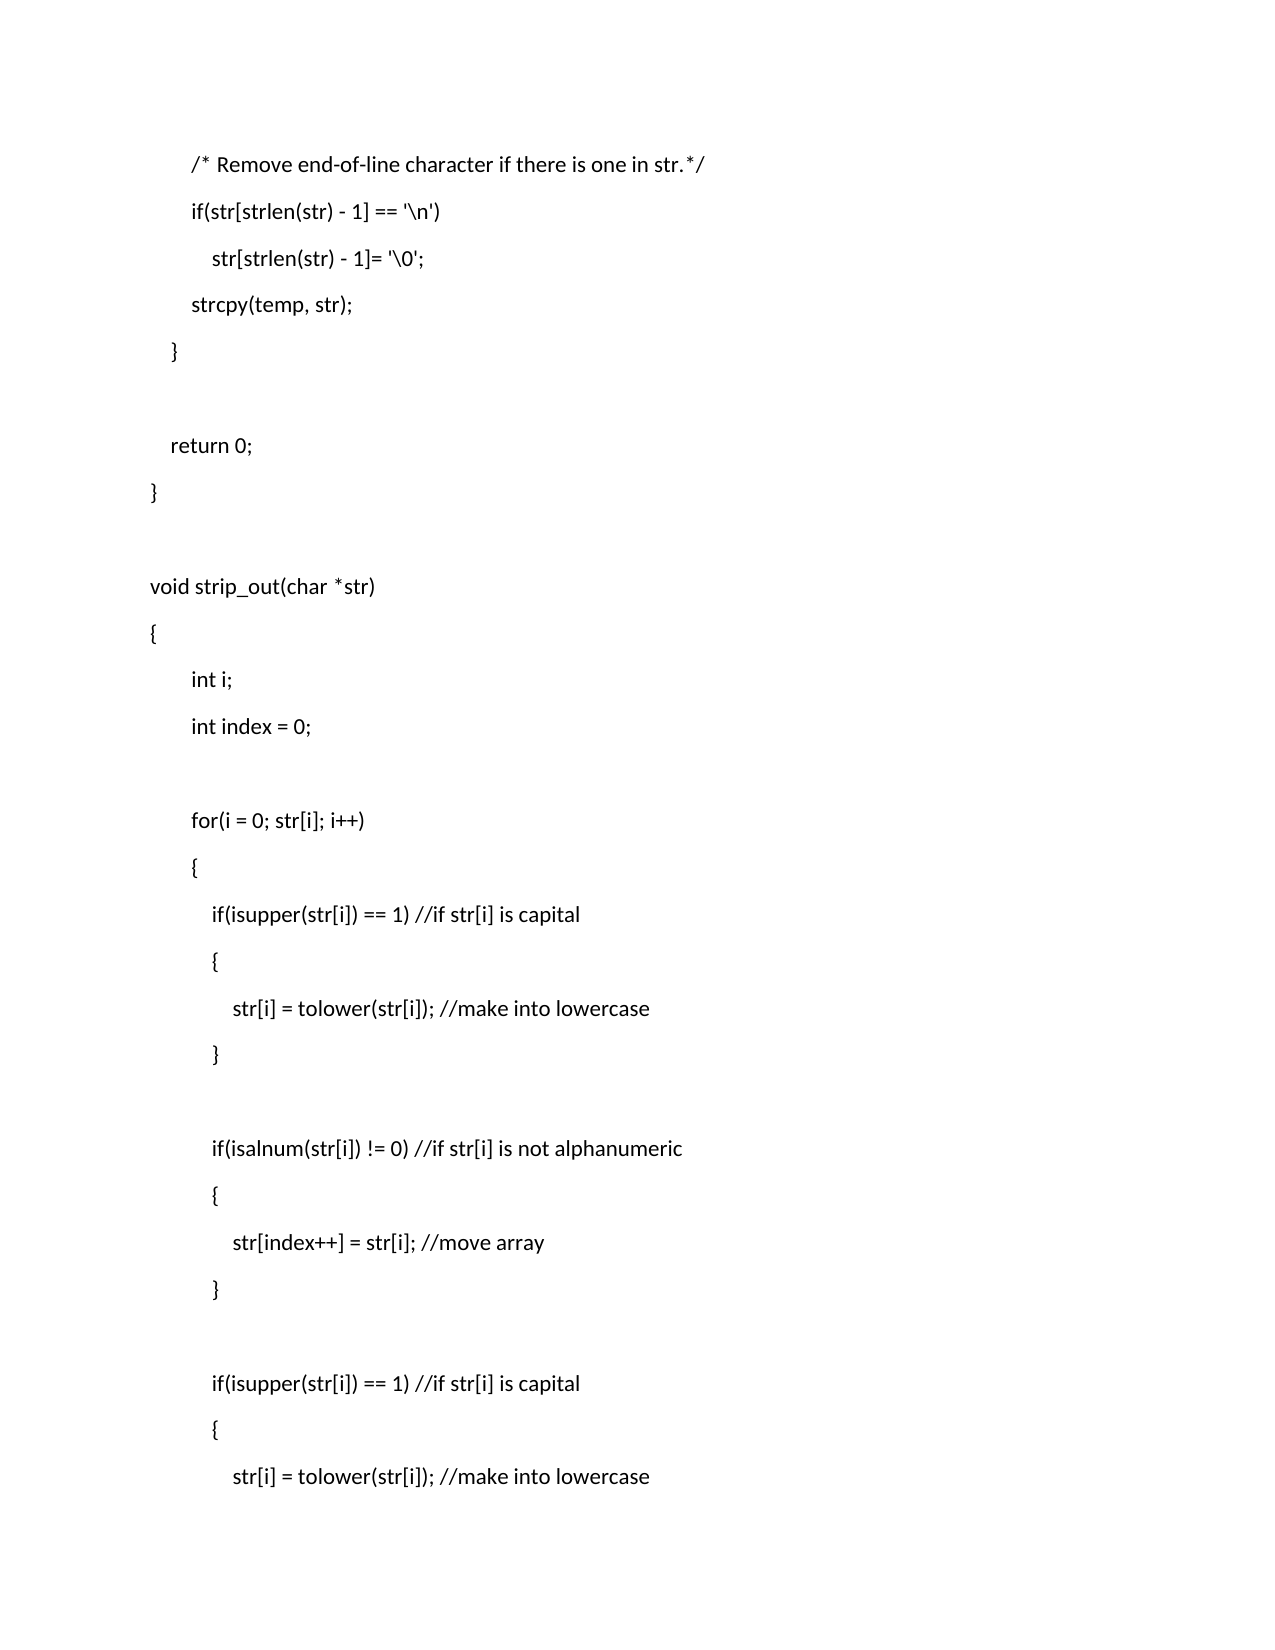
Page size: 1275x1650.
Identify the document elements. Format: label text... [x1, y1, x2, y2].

text void strip_out(char *str) [150, 572, 1125, 600]
text } [150, 337, 1125, 366]
text if(isalnum(str[i]) != 0) //if str[i] is not alphanumeric [150, 1134, 1125, 1162]
text return 0; [150, 431, 1125, 459]
text str[i] = tolower(str[i]); //make into lowercase [150, 1462, 1125, 1491]
text if(str[strlen(str) - 1] == '\n') [150, 197, 1125, 225]
text int index = 0; [150, 712, 1125, 741]
text } [150, 1275, 1125, 1303]
text { [150, 619, 1125, 647]
text { [150, 1416, 1125, 1444]
text } [150, 478, 1125, 506]
text str[index++] = str[i]; //move array [150, 1228, 1125, 1256]
text if(isupper(str[i]) == 1) //if str[i] is capital [150, 1369, 1125, 1397]
text { [150, 1181, 1125, 1209]
text /* Remove end-of-line character if there is one in str.*/ [150, 150, 1125, 178]
text int i; [150, 666, 1125, 694]
text for(i = 0; str[i]; i++) [150, 806, 1125, 834]
text { [150, 947, 1125, 975]
text str[i] = tolower(str[i]); //make into lowercase [150, 994, 1125, 1022]
text strcpy(temp, str); [150, 291, 1125, 319]
text { [150, 853, 1125, 881]
text if(isupper(str[i]) == 1) //if str[i] is capital [150, 900, 1125, 928]
text str[strlen(str) - 1]= '\0'; [150, 244, 1125, 272]
text } [150, 1041, 1125, 1069]
